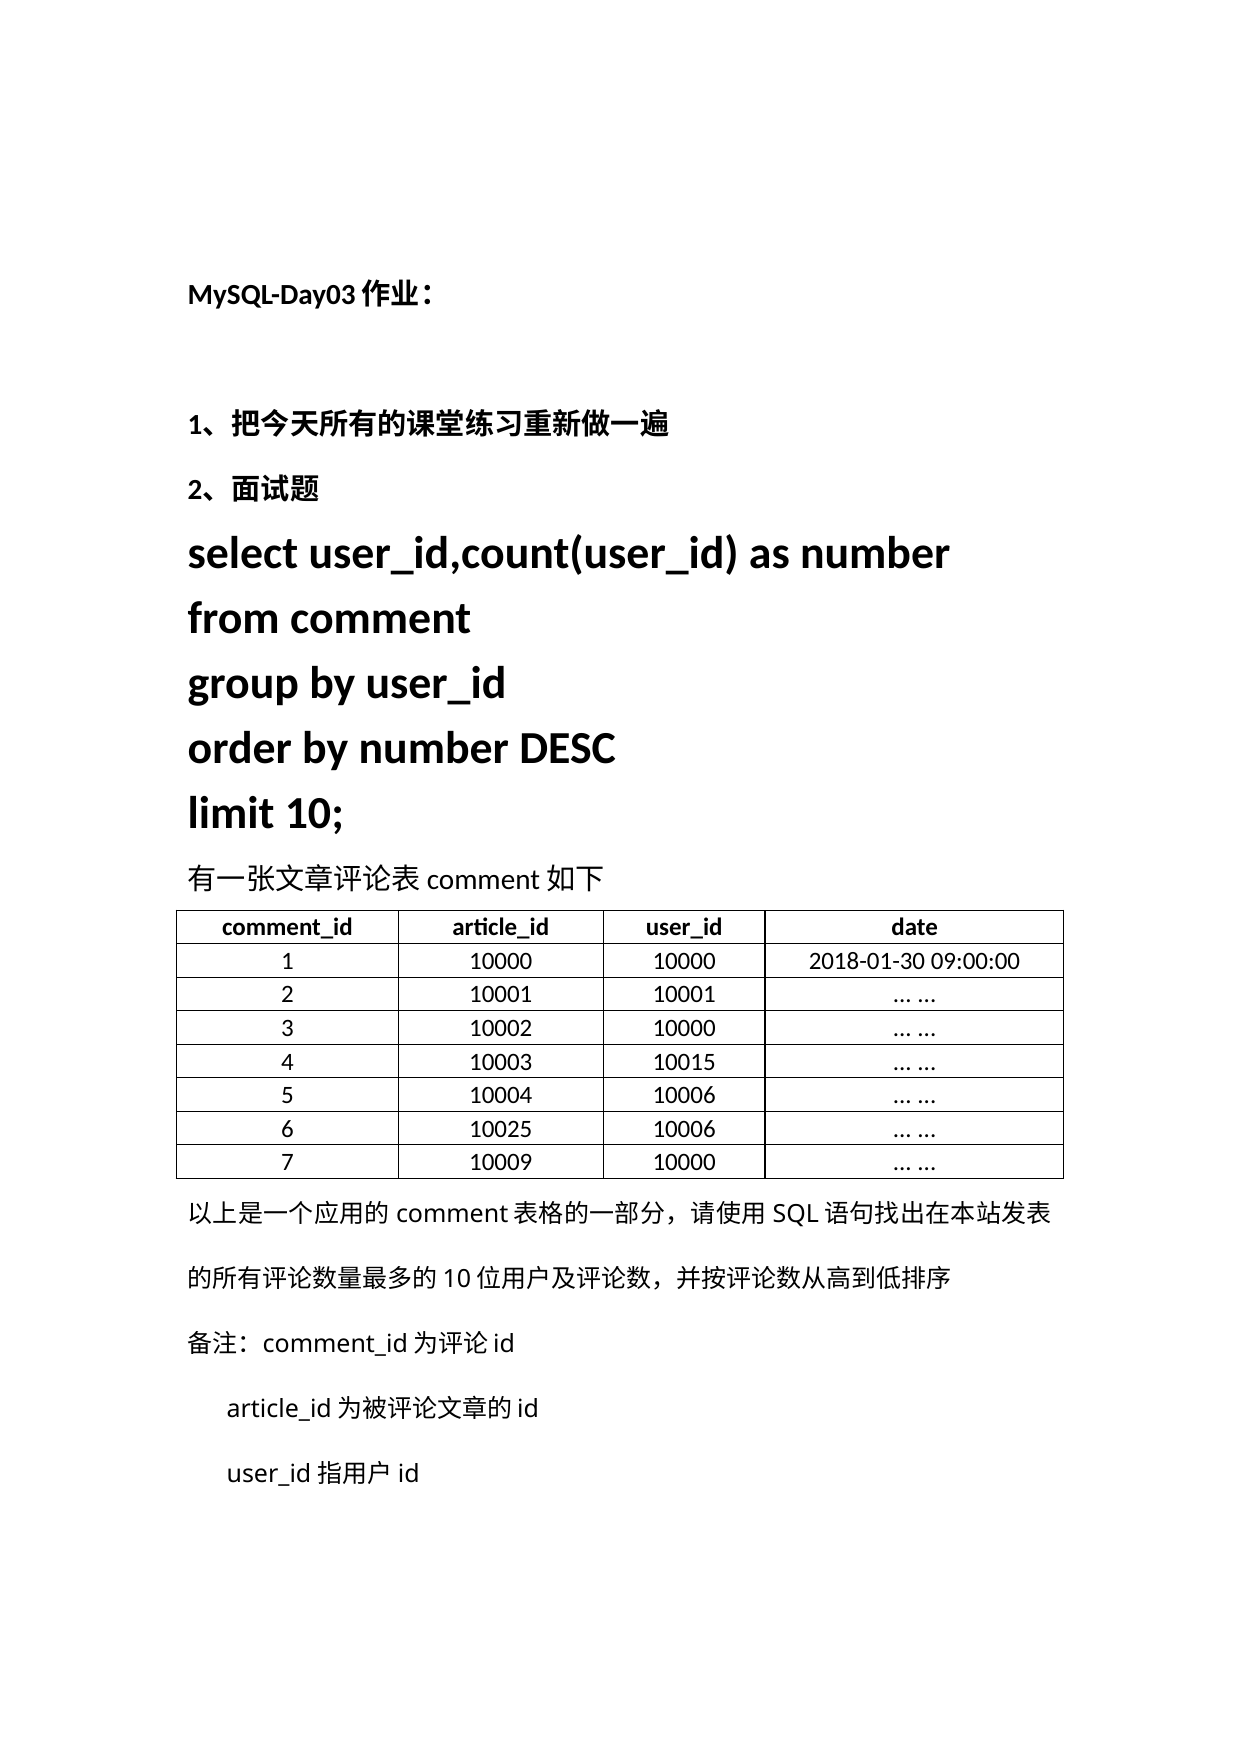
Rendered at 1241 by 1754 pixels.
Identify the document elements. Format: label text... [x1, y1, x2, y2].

table_cell ... ... [766, 1011, 1063, 1044]
table_cell 6 [177, 1112, 398, 1144]
table_cell 10000 [399, 944, 603, 977]
table_cell 10006 [604, 1112, 764, 1144]
text 以上是一个应用的comment表格的一部分，请使用SQL语句找出在本站发表的所有评论数量最多的10位用户及评论数，并按评论数从高到低排序 [187, 1179, 1053, 1309]
table_cell 1 [177, 944, 398, 977]
table_cell ... ... [766, 1078, 1063, 1111]
text article_id为被评论文章的id [187, 1374, 1053, 1439]
table_cell 10009 [399, 1145, 603, 1178]
text 备注：comment_id为评论id [187, 1309, 1053, 1374]
text 1、把今天所有的课堂练习重新做一遍 [187, 389, 1053, 454]
table_cell 10000 [604, 1145, 764, 1178]
text MySQL-Day03作业： [187, 259, 1053, 324]
table_cell 10000 [604, 944, 764, 977]
table_cell 10000 [604, 1011, 764, 1044]
table_cell 2 [177, 978, 398, 1010]
table_header comment_id [177, 911, 398, 943]
table_header date [766, 911, 1063, 943]
table_cell 10025 [399, 1112, 603, 1144]
table_cell 4 [177, 1045, 398, 1077]
table_cell 2018-01-30 09:00:00 [766, 944, 1063, 977]
table_cell ... ... [766, 1145, 1063, 1178]
table_cell 7 [177, 1145, 398, 1178]
text group by user_id [187, 649, 1053, 714]
table_cell 10001 [604, 978, 764, 1010]
table_header user_id [604, 911, 764, 943]
text 2、面试题 [187, 454, 1053, 519]
table_cell 10003 [399, 1045, 603, 1077]
table_cell ... ... [766, 1045, 1063, 1077]
table_cell 10002 [399, 1011, 603, 1044]
text limit 10; [187, 779, 1053, 844]
table_cell 5 [177, 1078, 398, 1111]
table_cell ... ... [766, 1112, 1063, 1144]
table_cell 10015 [604, 1045, 764, 1077]
text 有一张文章评论表comment如下 [187, 844, 1053, 909]
text select user_id,count(user_id) as number from comment [187, 519, 1053, 649]
text order by number DESC [187, 714, 1053, 779]
table_header article_id [399, 911, 603, 943]
text user_id 指用户id [187, 1439, 1053, 1504]
table_cell 10004 [399, 1078, 603, 1111]
table_cell 3 [177, 1011, 398, 1044]
table_cell 10006 [604, 1078, 764, 1111]
table_cell 10001 [399, 978, 603, 1010]
table_cell ... ... [766, 978, 1063, 1010]
